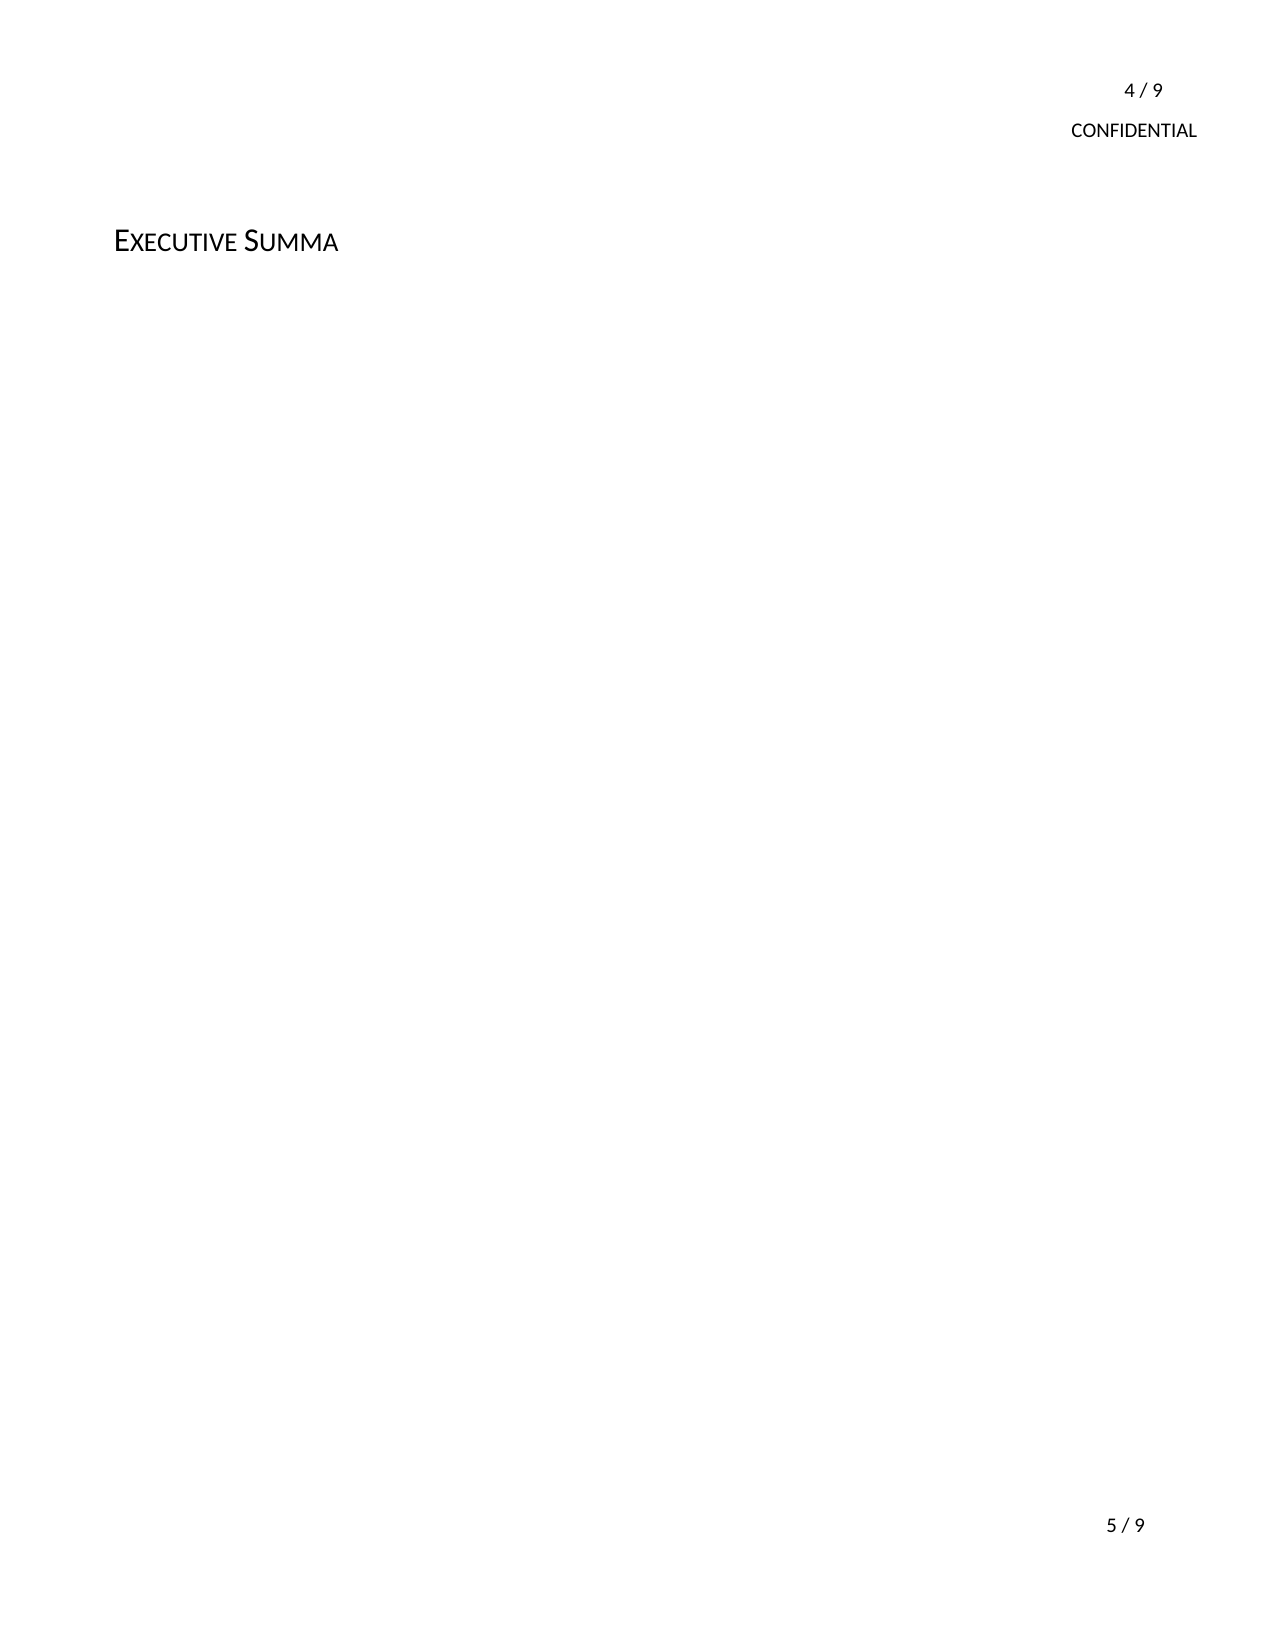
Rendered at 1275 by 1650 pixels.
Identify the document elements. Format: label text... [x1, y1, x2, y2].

subtitle EXECUTIVE SUMMA [113, 218, 1211, 259]
text CONFIDENTIAL [112, 118, 1197, 143]
text 5 / 9 [112, 1513, 1144, 1538]
text 4 / 9 [112, 77, 1163, 102]
